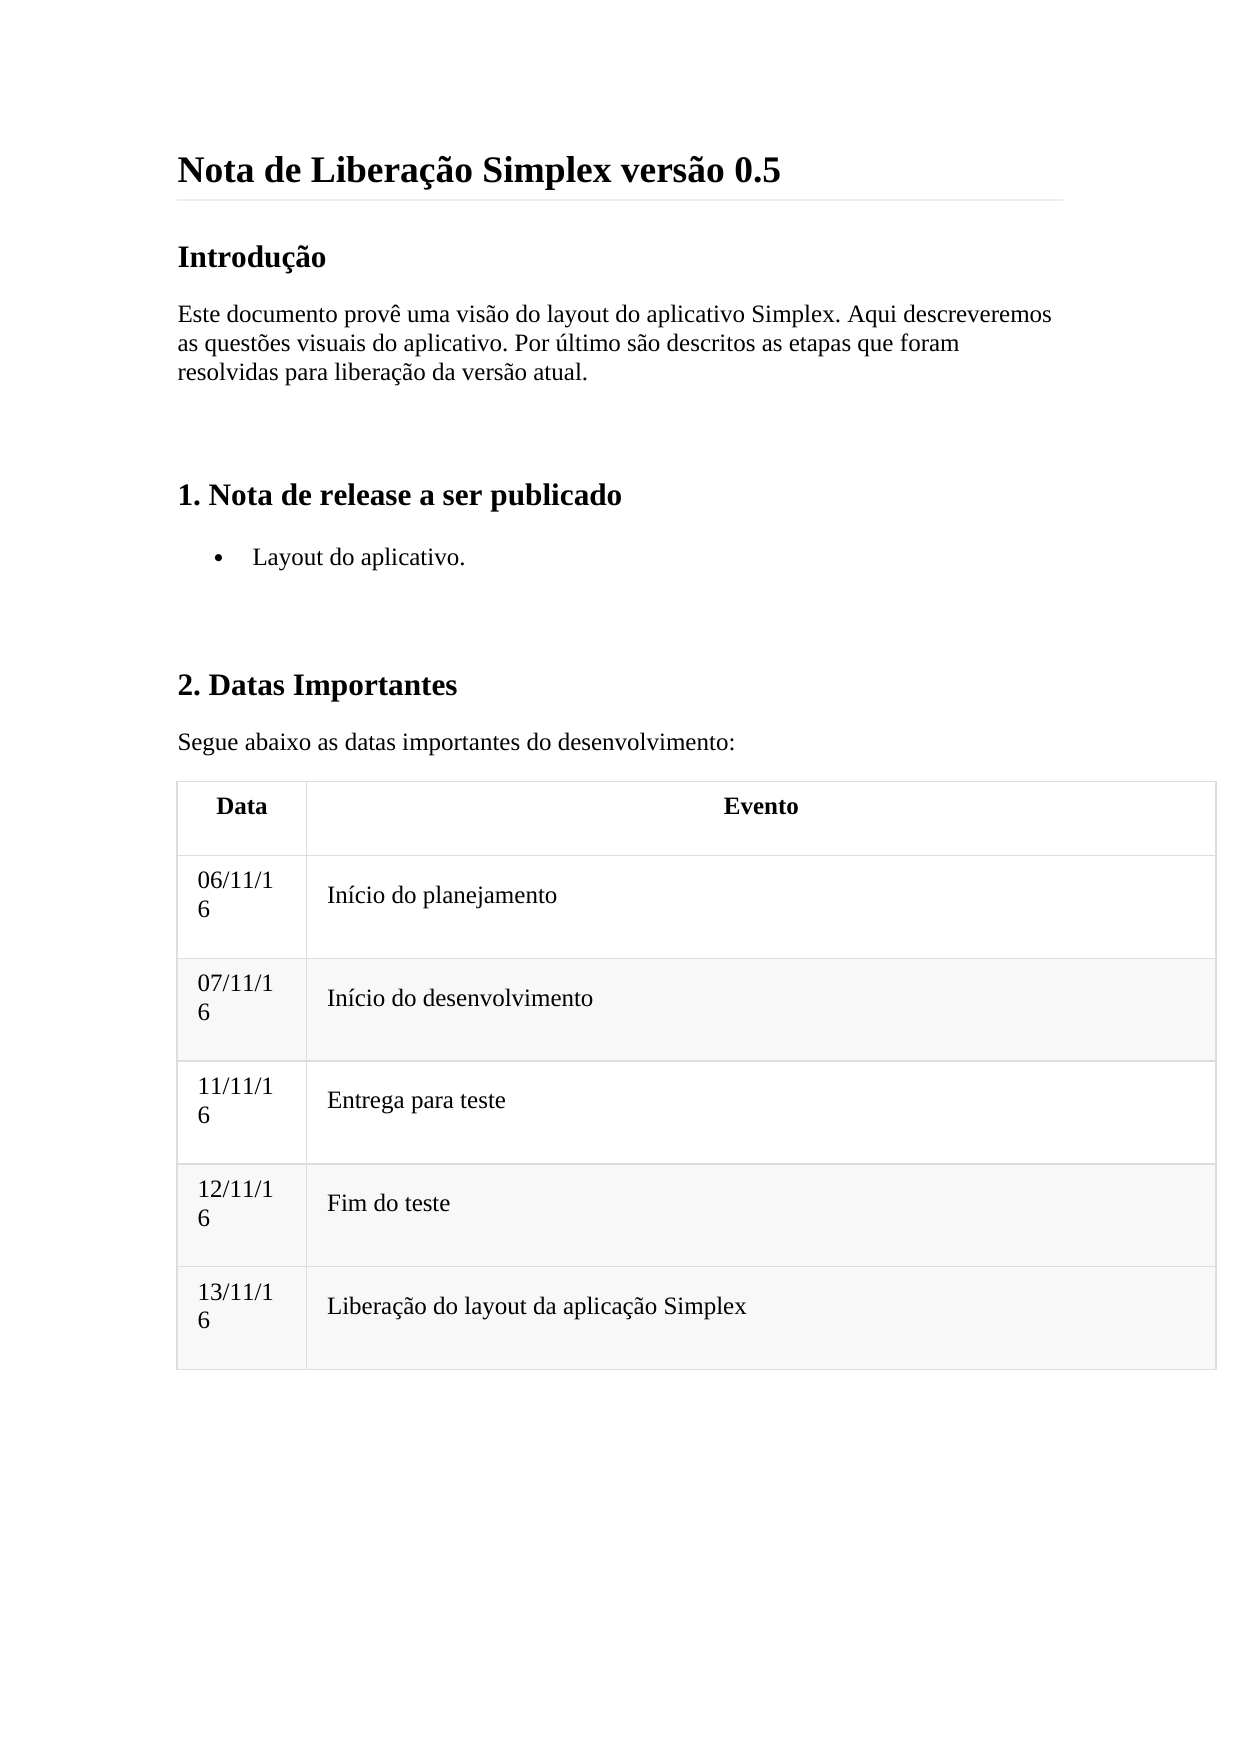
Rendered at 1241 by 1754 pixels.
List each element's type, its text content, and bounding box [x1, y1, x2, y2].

text 1. Nota de release a ser publicado [177, 477, 1063, 512]
table_cell Fim do teste [307, 1165, 1215, 1266]
table_cell Entrega para teste [307, 1062, 1215, 1163]
text Introdução [177, 238, 1063, 274]
table_cell 12/11/16 [178, 1165, 306, 1266]
table_cell 13/11/16 [178, 1267, 306, 1369]
text 2. Datas Importantes [177, 666, 1063, 702]
table_cell Liberação do layout da aplicação Simplex [307, 1267, 1215, 1369]
table_cell 06/11/16 [178, 856, 306, 957]
table_cell Início do planejamento [307, 856, 1215, 957]
text Este documento provê uma visão do layout do aplicativo Simplex. Aqui descreveremos as questões visuais do aplicativo. Por último são descritos as etapas que foram resolvidas para liberação da versão atual. [177, 299, 1063, 385]
text Segue abaixo as datas importantes do desenvolvimento: [177, 727, 1063, 756]
list Layout do aplicativo. [215, 542, 1063, 570]
table_header Evento [307, 782, 1215, 854]
text Nota de Liberação Simplex versão 0.5 [177, 148, 1063, 199]
table_header Data [178, 782, 306, 854]
table_cell 07/11/16 [178, 959, 306, 1060]
table_cell Início do desenvolvimento [307, 959, 1215, 1060]
table_cell 11/11/16 [178, 1062, 306, 1163]
